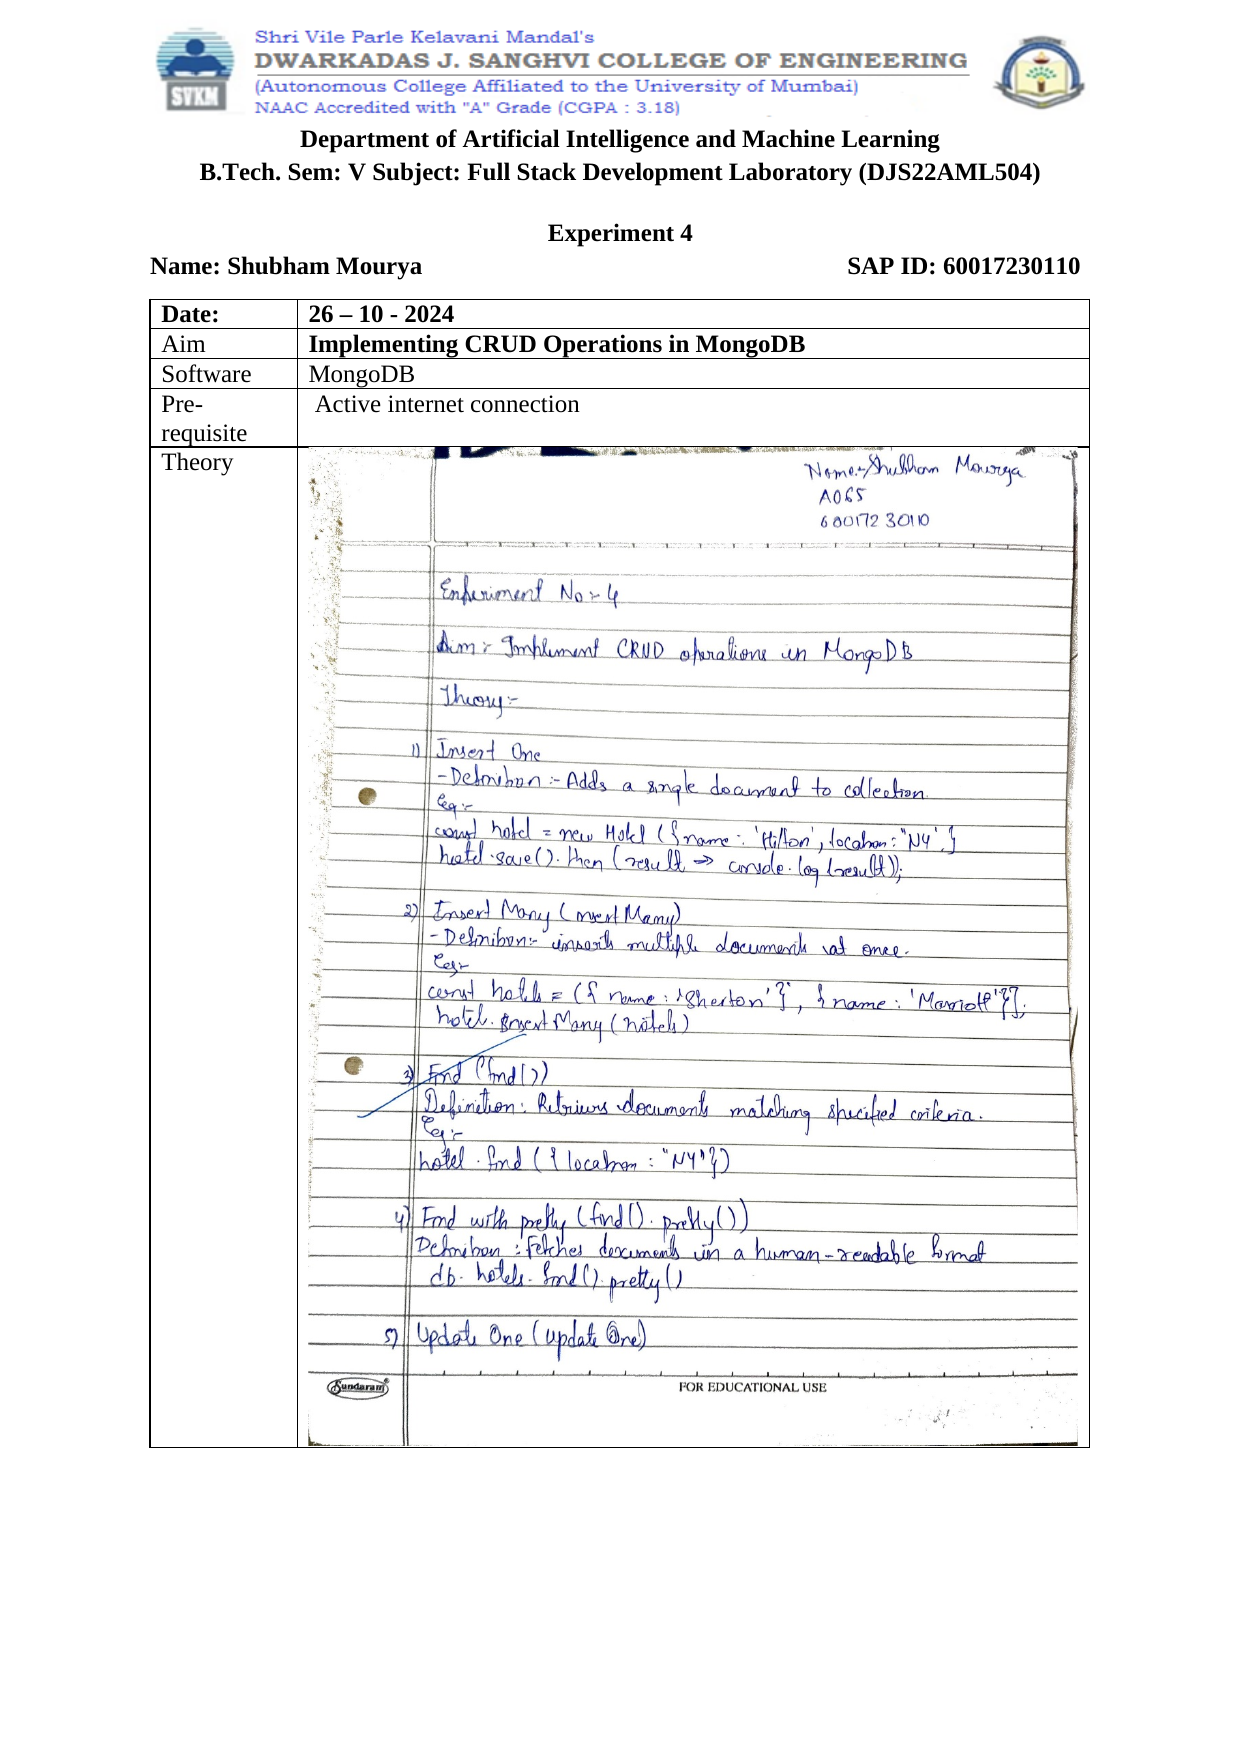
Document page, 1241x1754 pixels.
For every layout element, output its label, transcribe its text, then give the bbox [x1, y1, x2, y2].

table_header 26 – 10 - 2024 [298, 300, 1089, 328]
table_cell [298, 448, 1089, 1447]
table_cell Software [151, 359, 297, 388]
table_cell MongoDB [298, 359, 1089, 388]
table_cell Pre-requisite [151, 389, 297, 446]
table_cell Implementing CRUD Operations in MongoDB [298, 329, 1089, 358]
table_cell Aim [151, 329, 297, 358]
picture [308, 447, 1078, 1446]
text Experiment 4 [150, 218, 1090, 247]
table_cell Active internet connection [298, 389, 1089, 446]
text Name: Shubham Mourya SAP ID: 60017230110 [150, 251, 1090, 280]
table_cell Theory [151, 448, 297, 1447]
picture [150, 11, 1090, 125]
table_header Date: [151, 300, 297, 328]
